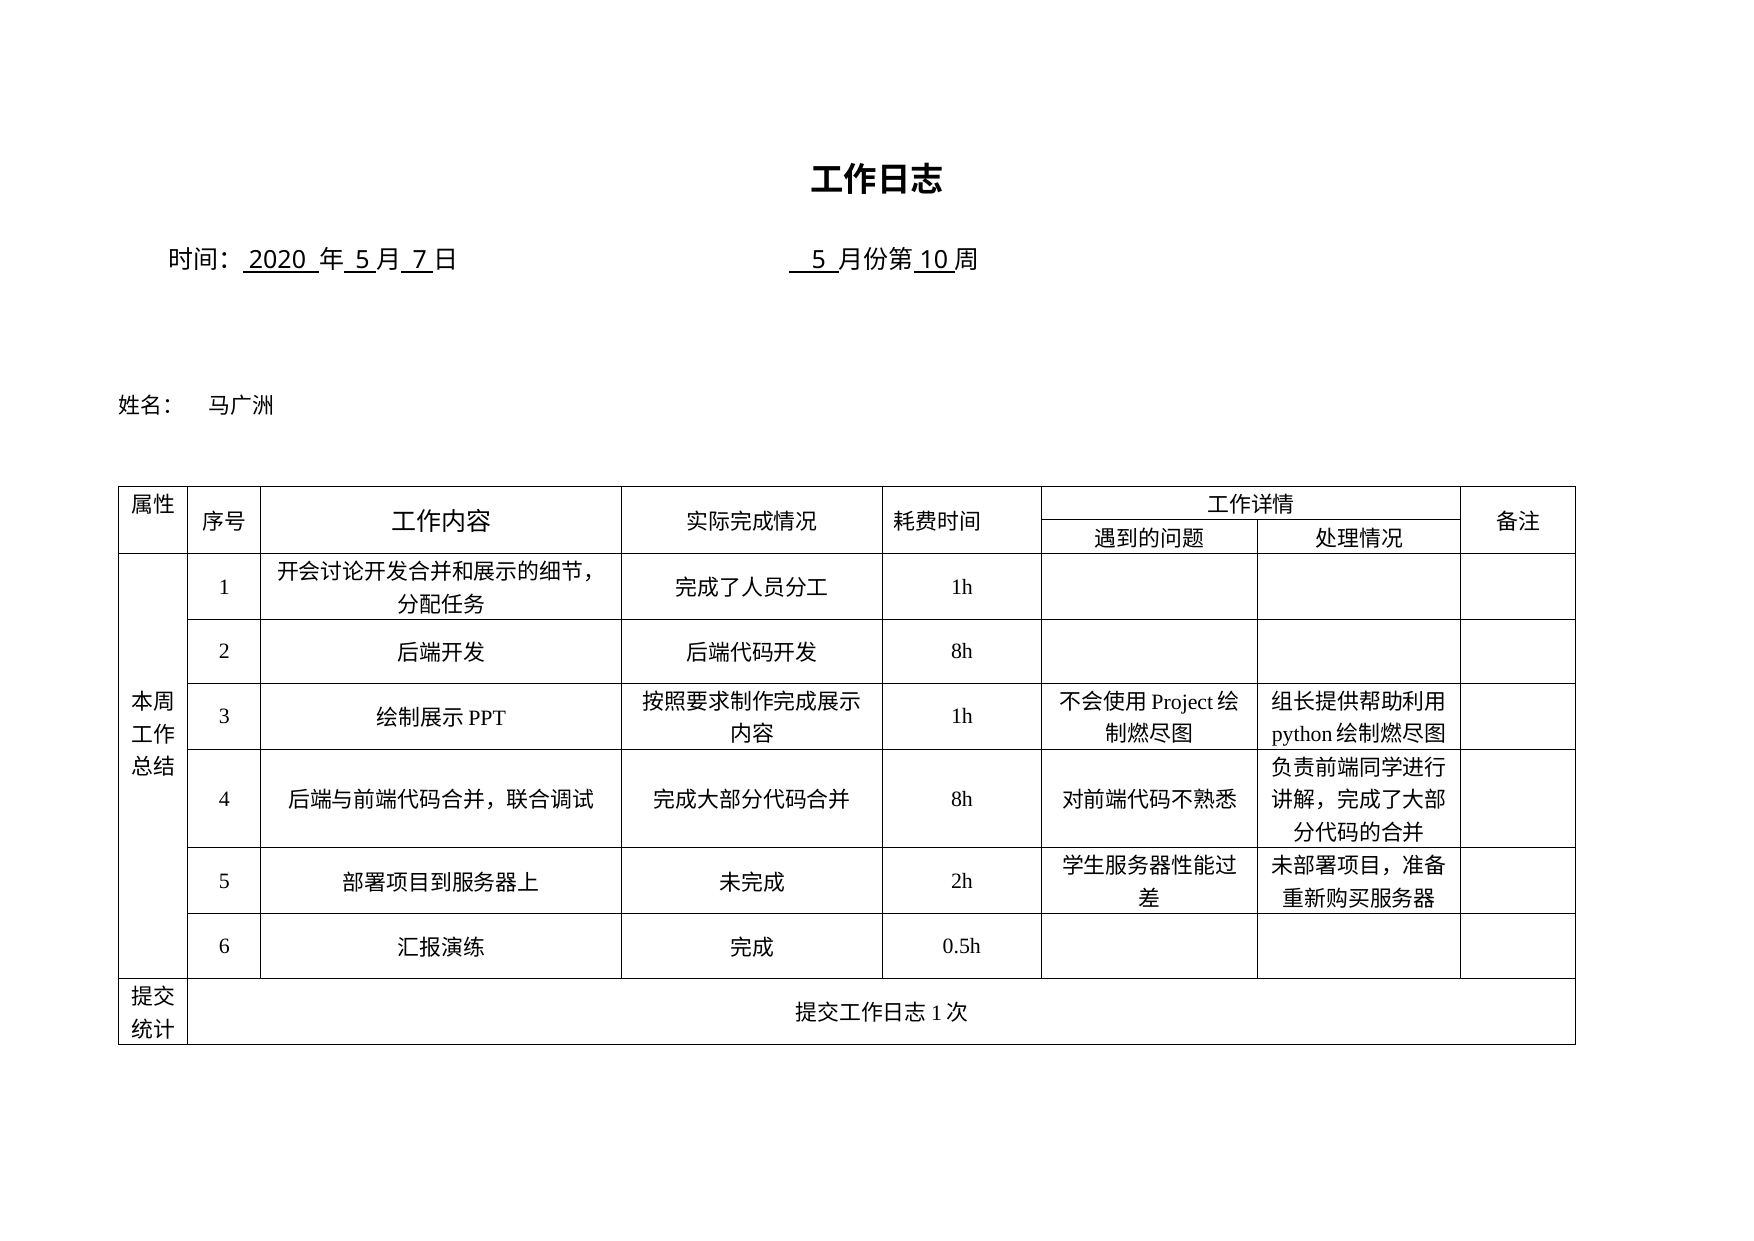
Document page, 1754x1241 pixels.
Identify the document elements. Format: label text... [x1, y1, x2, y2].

table_cell 绘制展示PPT [261, 684, 621, 748]
table_cell 组长提供帮助利用python绘制燃尽图 [1258, 684, 1460, 748]
table_cell 0.5h [883, 914, 1041, 978]
table_cell 处理情况 [1258, 520, 1460, 553]
table_cell 6 [188, 914, 260, 978]
table_cell 4 [188, 750, 260, 847]
table_cell 遇到的问题 [1042, 520, 1257, 553]
table_cell [1042, 620, 1257, 682]
table_cell 1 [188, 554, 260, 619]
table_cell [1461, 554, 1575, 619]
table_header 耗费时间 [883, 487, 1041, 553]
table_cell 提交工作日志1次 [188, 979, 1575, 1044]
table_cell 8h [883, 620, 1041, 682]
table_cell [1461, 750, 1575, 847]
table_cell 学生服务器性能过差 [1042, 848, 1257, 913]
table_cell 2h [883, 848, 1041, 913]
table_cell 完成大部分代码合并 [622, 750, 882, 847]
table_cell 5 [188, 848, 260, 913]
table_cell 8h [883, 750, 1041, 847]
table_cell 3 [188, 684, 260, 748]
table_cell 本周工作总结 [119, 554, 187, 978]
table_cell 后端代码开发 [622, 620, 882, 682]
table_cell 未完成 [622, 848, 882, 913]
table_cell 后端与前端代码合并，联合调试 [261, 750, 621, 847]
table_cell [1258, 914, 1460, 978]
text 姓名： 马广洲 [118, 388, 1636, 421]
table_cell [1258, 620, 1460, 682]
table_header 工作内容 [261, 487, 621, 553]
table_cell 按照要求制作完成展示内容 [622, 684, 882, 748]
table_cell [1461, 914, 1575, 978]
table_cell [1461, 848, 1575, 913]
table_cell 不会使用Project绘制燃尽图 [1042, 684, 1257, 748]
table_cell 后端开发 [261, 620, 621, 682]
table_cell 负责前端同学进行讲解，完成了大部分代码的合并 [1258, 750, 1460, 847]
table_cell 提交统计 [119, 979, 187, 1044]
table_cell 汇报演练 [261, 914, 621, 978]
table_cell 开会讨论开发合并和展示的细节，分配任务 [261, 554, 621, 619]
table_header 序号 [188, 487, 260, 553]
table_cell 对前端代码不熟悉 [1042, 750, 1257, 847]
table_cell 部署项目到服务器上 [261, 848, 621, 913]
table_cell 未部署项目，准备重新购买服务器 [1258, 848, 1460, 913]
table_header 备注 [1461, 487, 1575, 553]
table_cell [1258, 554, 1460, 619]
table_header 属性 [119, 487, 187, 553]
table_header 实际完成情况 [622, 487, 882, 553]
table_header 工作详情 [1042, 487, 1460, 519]
table_cell [1461, 620, 1575, 682]
table_cell [1042, 554, 1257, 619]
table_cell 完成了人员分工 [622, 554, 882, 619]
table_cell 完成 [622, 914, 882, 978]
text 时间： 2020 年 5 月 7 日 5 月份第 10 周 [118, 226, 1636, 291]
table_cell [1042, 914, 1257, 978]
table_cell 1h [883, 684, 1041, 748]
table_cell [1461, 684, 1575, 748]
table_cell 2 [188, 620, 260, 682]
table_cell 1h [883, 554, 1041, 619]
text 工作日志 [118, 144, 1636, 209]
